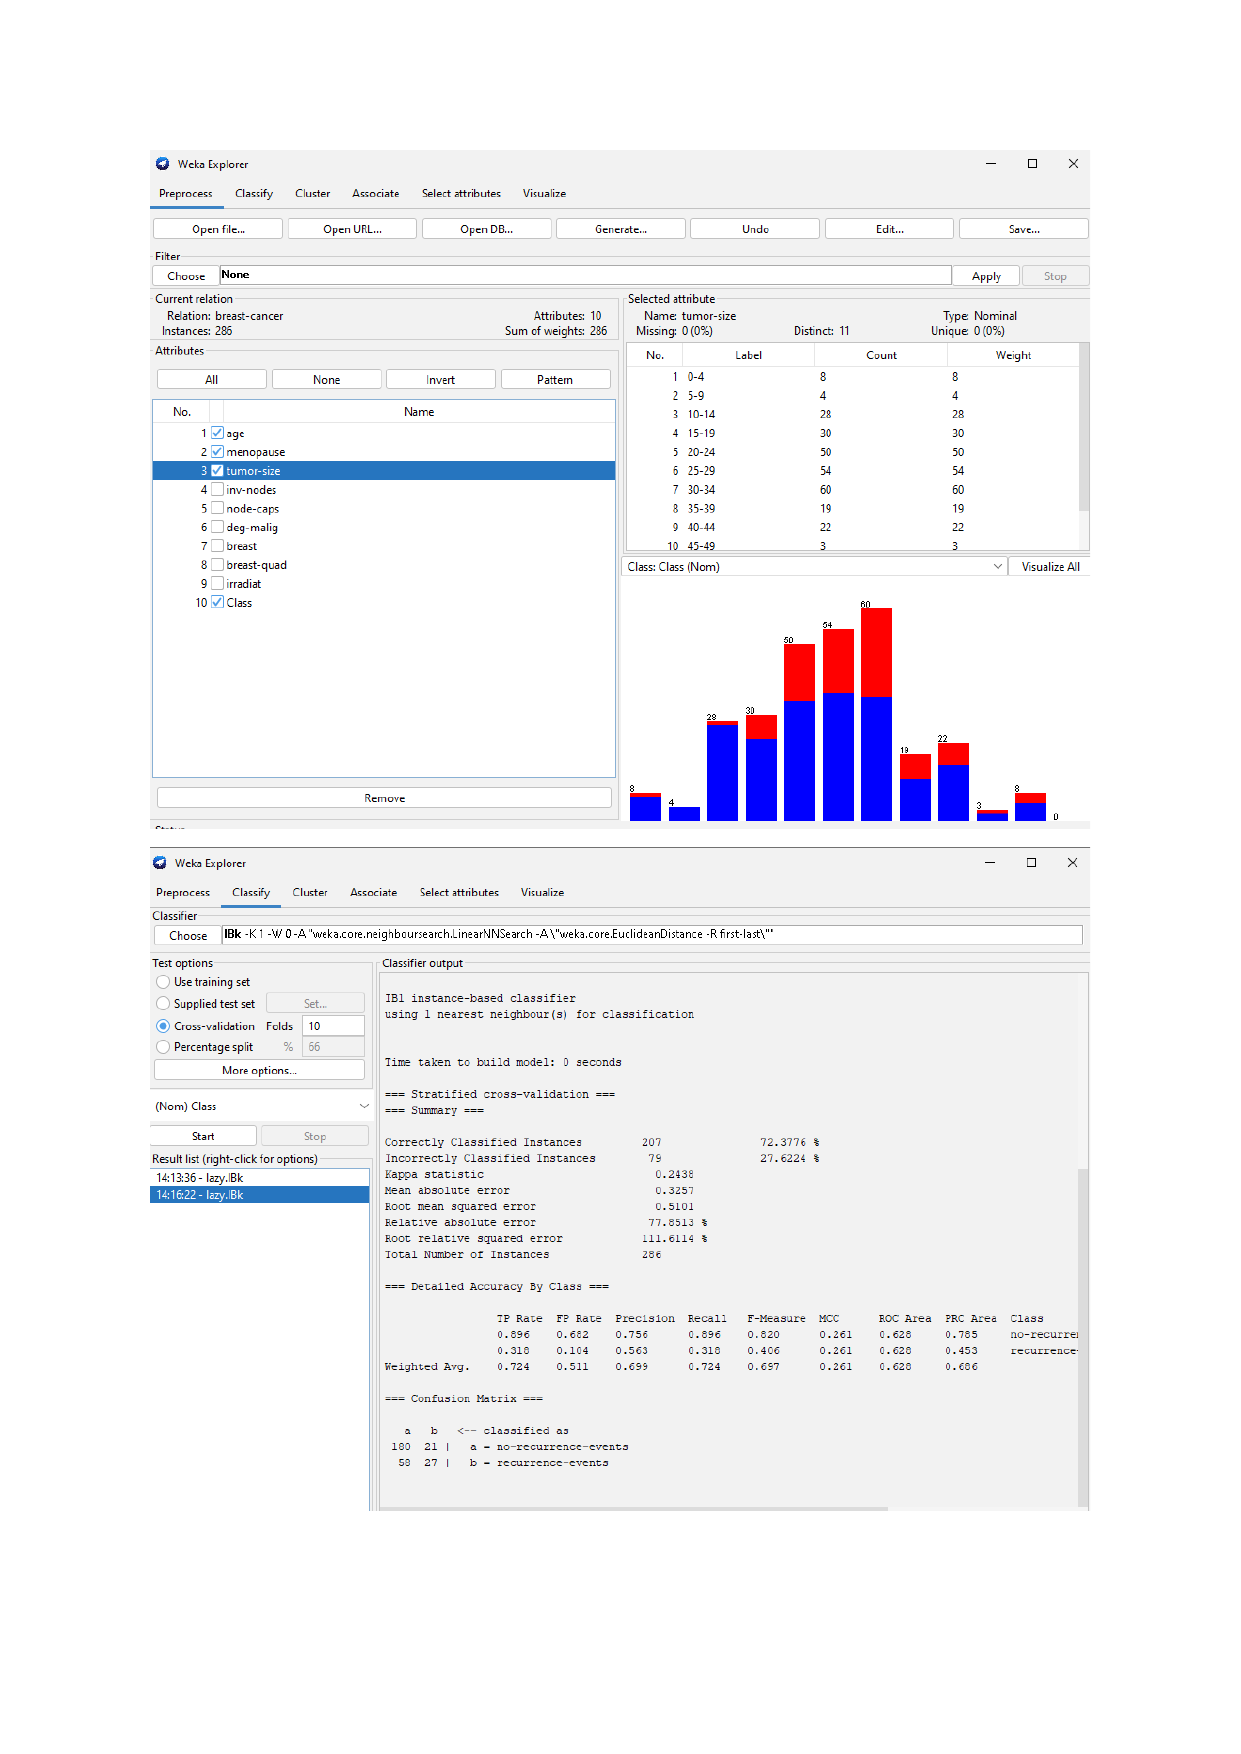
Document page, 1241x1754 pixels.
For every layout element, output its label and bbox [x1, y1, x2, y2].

picture [150, 847, 1091, 1511]
picture [150, 150, 1091, 829]
